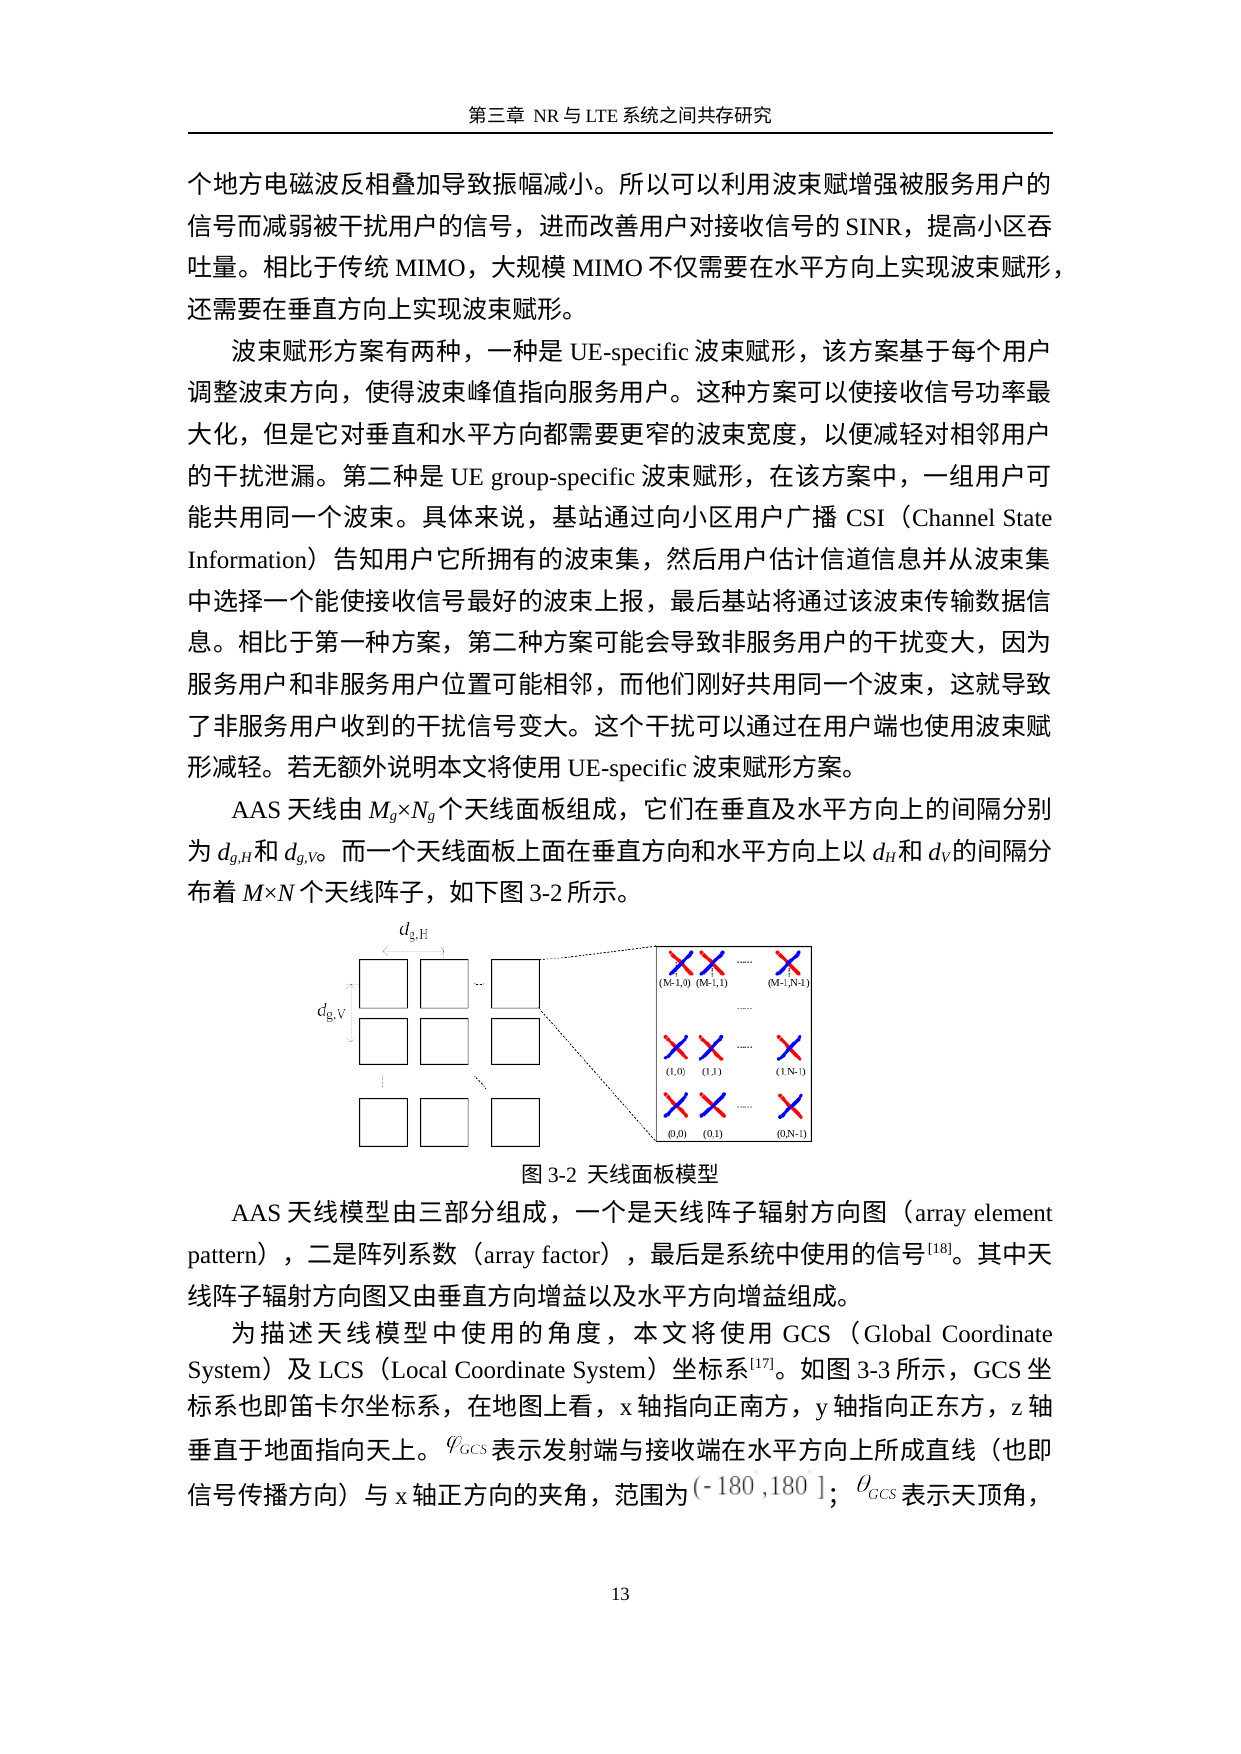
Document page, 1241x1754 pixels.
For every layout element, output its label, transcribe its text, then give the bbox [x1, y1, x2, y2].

text AAS天线由Mg×Ng个天线面板组成，它们在垂直及水平方向上的间隔分别为dg,H和dg,V。而一个天线面板上面在垂直方向和水平方向上以dH和dV的间隔分布着M×N个天线阵子，如下图3-2所示。 [187, 785, 1053, 910]
text 图3-2 天线面板模型 [187, 1157, 1053, 1188]
text 波束赋形方案有两种，一种是UE-specific波束赋形，该方案基于每个用户调整波束方向，使得波束峰值指向服务用户。这种方案可以使接收信号功率最大化，但是它对垂直和水平方向都需要更窄的波束宽度，以便减轻对相邻用户的干扰泄漏。第二种是UE group-specific波束赋形，在该方案中，一组用户可能共用同一个波束。具体来说，基站通过向小区用户广播CSI（Channel State Information）告知用户它所拥有的波束集，然后用户估计信道信息并从波束集中选择一个能使接收信号最好的波束上报，最后基站将通过该波束传输数据信息。相比于第一种方案，第二种方案可能会导致非服务用户的干扰变大，因为服务用户和非服务用户位置可能相邻，而他们刚好共用同一个波束，这就导致了非服务用户收到的干扰信号变大。这个干扰可以通过在用户端也使用波束赋形减轻。若无额外说明本文将使用UE-specific波束赋形方案。 [187, 327, 1053, 785]
text AAS天线模型由三部分组成，一个是天线阵子辐射方向图（array element pattern），二是阵列系数（array factor），最后是系统中使用的信号[18]。其中天线阵子辐射方向图又由垂直方向增益以及水平方向增益组成。 [187, 1188, 1053, 1313]
